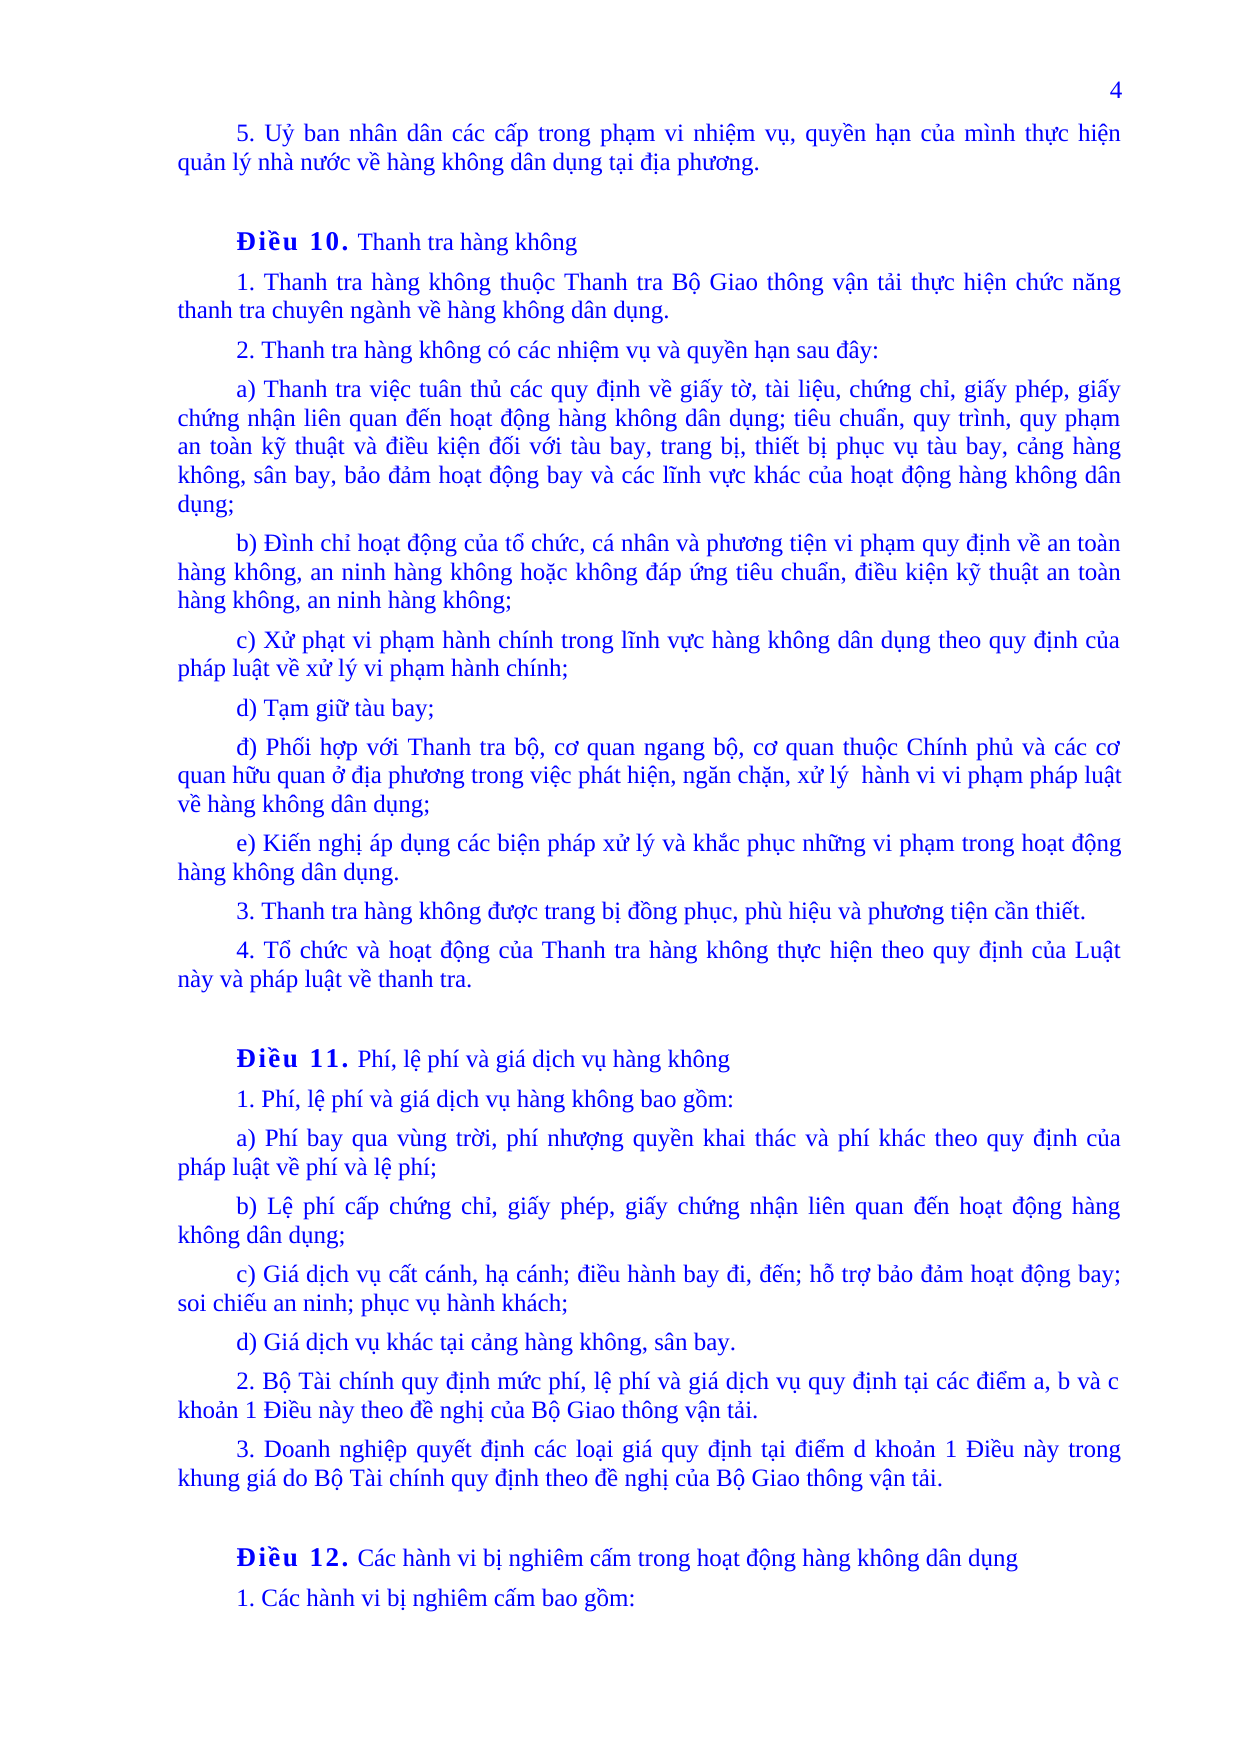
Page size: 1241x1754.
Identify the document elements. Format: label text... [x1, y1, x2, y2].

text đ) Phối hợp với Thanh tra bộ, cơ quan ngang bộ, cơ quan thuộc Chính phủ và các cơ quan hữu quan ở địa phương trong việc phát hiện, ngăn chặn, xử lý hành vi vi phạm pháp luật về hàng không dân dụng; [177, 732, 1122, 818]
text Điều 10. Thanh tra hàng không [177, 225, 1122, 256]
text 1. Phí, lệ phí và giá dịch vụ hàng không bao gồm: [177, 1084, 1122, 1113]
text 4. Tổ chức và hoạt động của Thanh tra hàng không thực hiện theo quy định của Luật này và pháp luật về thanh tra. [177, 936, 1122, 993]
text c) Giá dịch vụ cất cánh, hạ cánh; điều hành bay đi, đến; hỗ trợ bảo đảm hoạt động bay; soi chiếu an ninh; phục vụ hành khách; [177, 1259, 1122, 1317]
text Điều 11. Phí, lệ phí và giá dịch vụ hàng không [177, 1043, 1122, 1074]
text a) Phí bay qua vùng trời, phí nhượng quyền khai thác và phí khác theo quy định của pháp luật về phí và lệ phí; [177, 1123, 1122, 1181]
text 2. Thanh tra hàng không có các nhiệm vụ và quyền hạn sau đây: [177, 335, 1122, 363]
text 1. Các hành vi bị nghiêm cấm bao gồm: [177, 1583, 1122, 1612]
text a) Thanh tra việc tuân thủ các quy định về giấy tờ, tài liệu, chứng chỉ, giấy phép, giấy chứng nhận liên quan đến hoạt động hàng không dân dụng; tiêu chuẩn, quy trình, quy phạm an toàn kỹ thuật và điều kiện đối với tàu bay, trang bị, thiết bị phục vụ tàu bay, cảng hàng không, sân bay, bảo đảm hoạt động bay và các lĩnh vực khác của hoạt động hàng không dân dụng; [177, 374, 1122, 518]
text c) Xử phạt vi phạm hành chính trong lĩnh vực hàng không dân dụng theo quy định của pháp luật về xử lý vi phạm hành chính; [177, 625, 1122, 682]
text 3. Thanh tra hàng không được trang bị đồng phục, phù hiệu và phương tiện cần thiết. [177, 896, 1122, 925]
text d) Giá dịch vụ khác tại cảng hàng không, sân bay. [177, 1327, 1122, 1356]
text 1. Thanh tra hàng không thuộc Thanh tra Bộ Giao thông vận tải thực hiện chức năng thanh tra chuyên ngành về hàng không dân dụng. [177, 267, 1122, 324]
text 5. Uỷ ban nhân dân các cấp trong phạm vi nhiệm vụ, quyền hạn của mình thực hiện quản lý nhà nước về hàng không dân dụng tại địa phương. [177, 118, 1122, 176]
text e) Kiến nghị áp dụng các biện pháp xử lý và khắc phục những vi phạm trong hoạt động hàng không dân dụng. [177, 828, 1122, 886]
text 3. Doanh nghiệp quyết định các loại giá quy định tại điểm d khoản 1 Điều này trong khung giá do Bộ Tài chính quy định theo đề nghị của Bộ Giao thông vận tải. [177, 1434, 1122, 1492]
text b) Lệ phí cấp chứng chỉ, giấy phép, giấy chứng nhận liên quan đến hoạt động hàng không dân dụng; [177, 1191, 1122, 1249]
text 2. Bộ Tài chính quy định mức phí, lệ phí và giá dịch vụ quy định tại các điểm a, b và c khoản 1 Điều này theo đề nghị của Bộ Giao thông vận tải. [177, 1366, 1122, 1424]
text d) Tạm giữ tàu bay; [177, 693, 1122, 721]
text Điều 12. Các hành vi bị nghiêm cấm trong hoạt động hàng không dân dụng [177, 1541, 1122, 1572]
text b) Đình chỉ hoạt động của tổ chức, cá nhân và phương tiện vi phạm quy định về an toàn hàng không, an ninh hàng không hoặc không đáp ứng tiêu chuẩn, điều kiện kỹ thuật an toàn hàng không, an ninh hàng không; [177, 528, 1122, 614]
